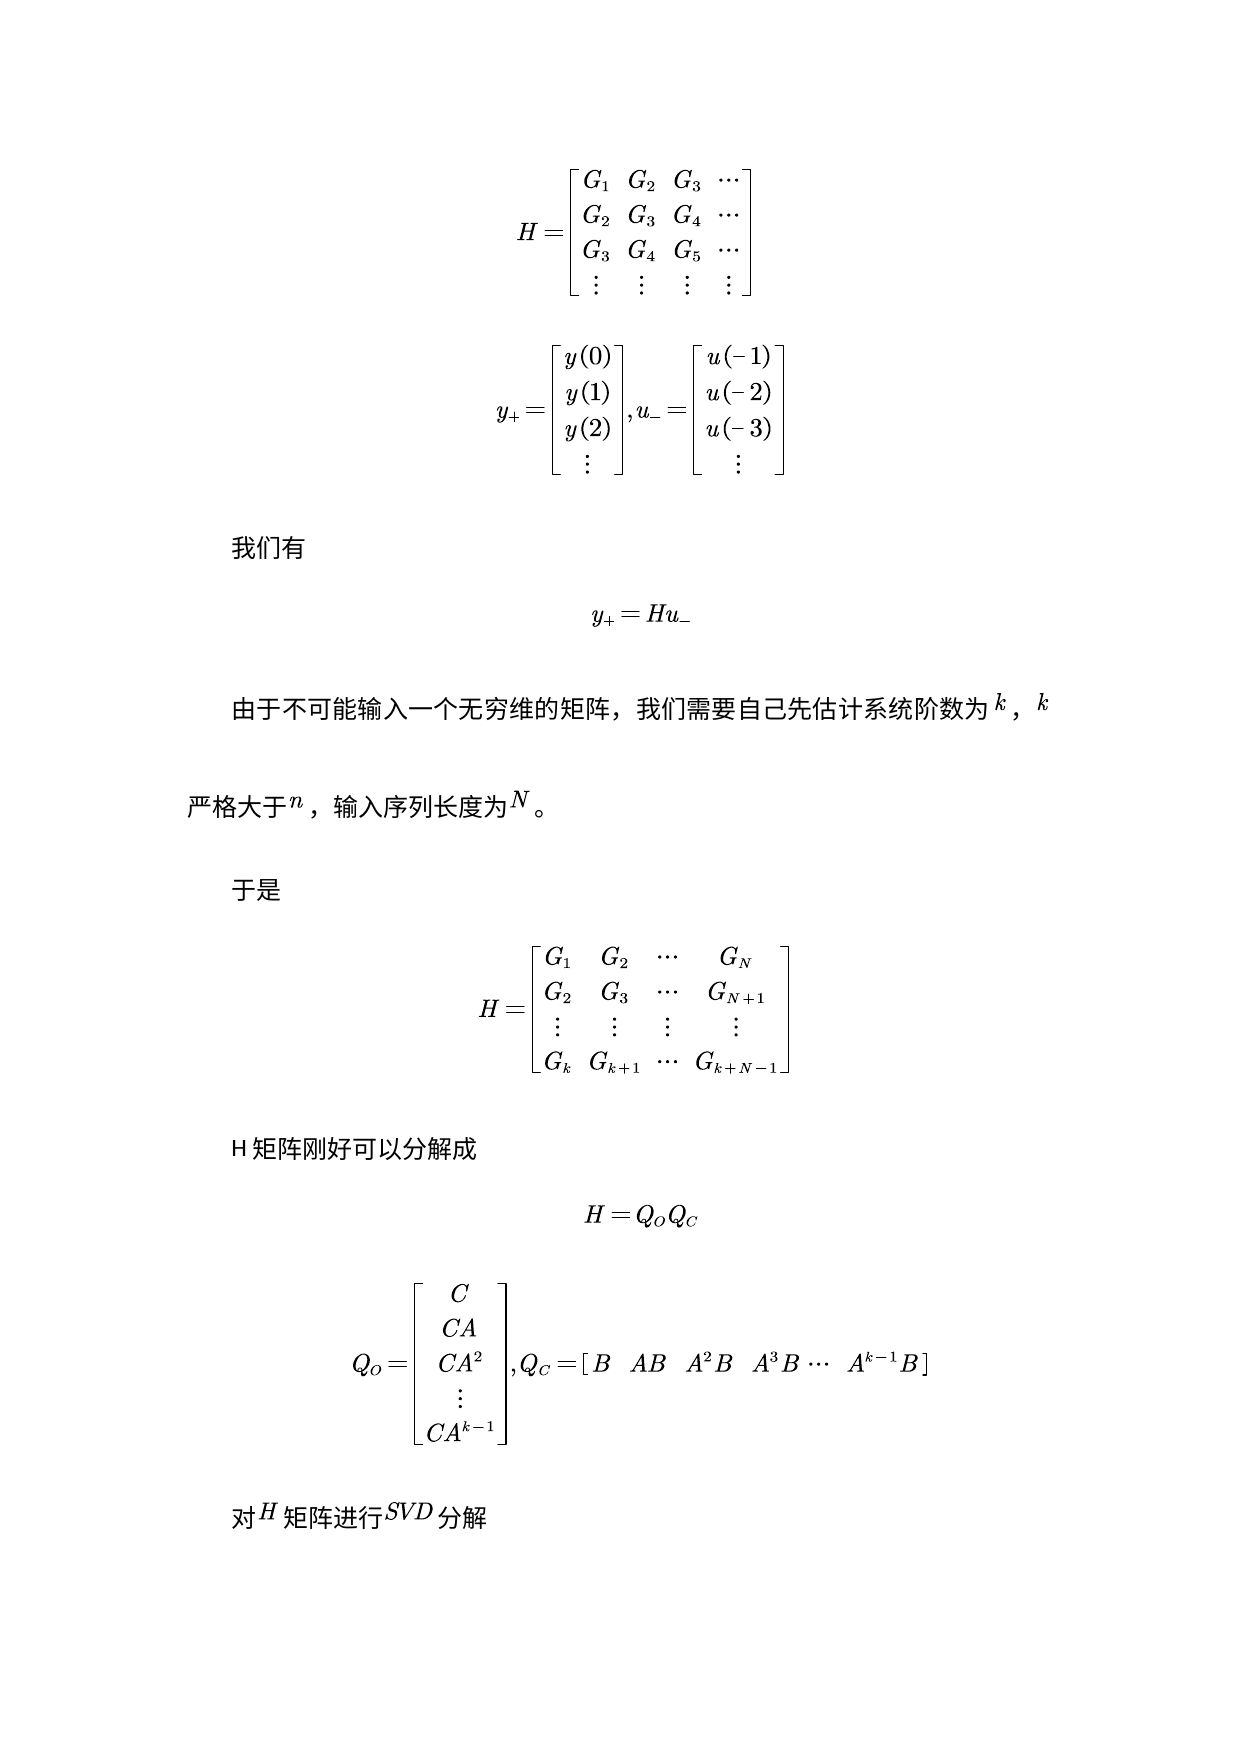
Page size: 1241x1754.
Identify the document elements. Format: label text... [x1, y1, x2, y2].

text 由于不可能输入一个无穷维的矩阵，我们需要自己先估计系统阶数为，严格大于，输入序列长度为。 [187, 675, 1053, 838]
text 对矩阵进行分解 [231, 1484, 1053, 1549]
text H矩阵刚好可以分解成 [187, 1115, 1053, 1180]
text 于是 [187, 856, 1053, 921]
text 我们有 [187, 514, 1053, 579]
